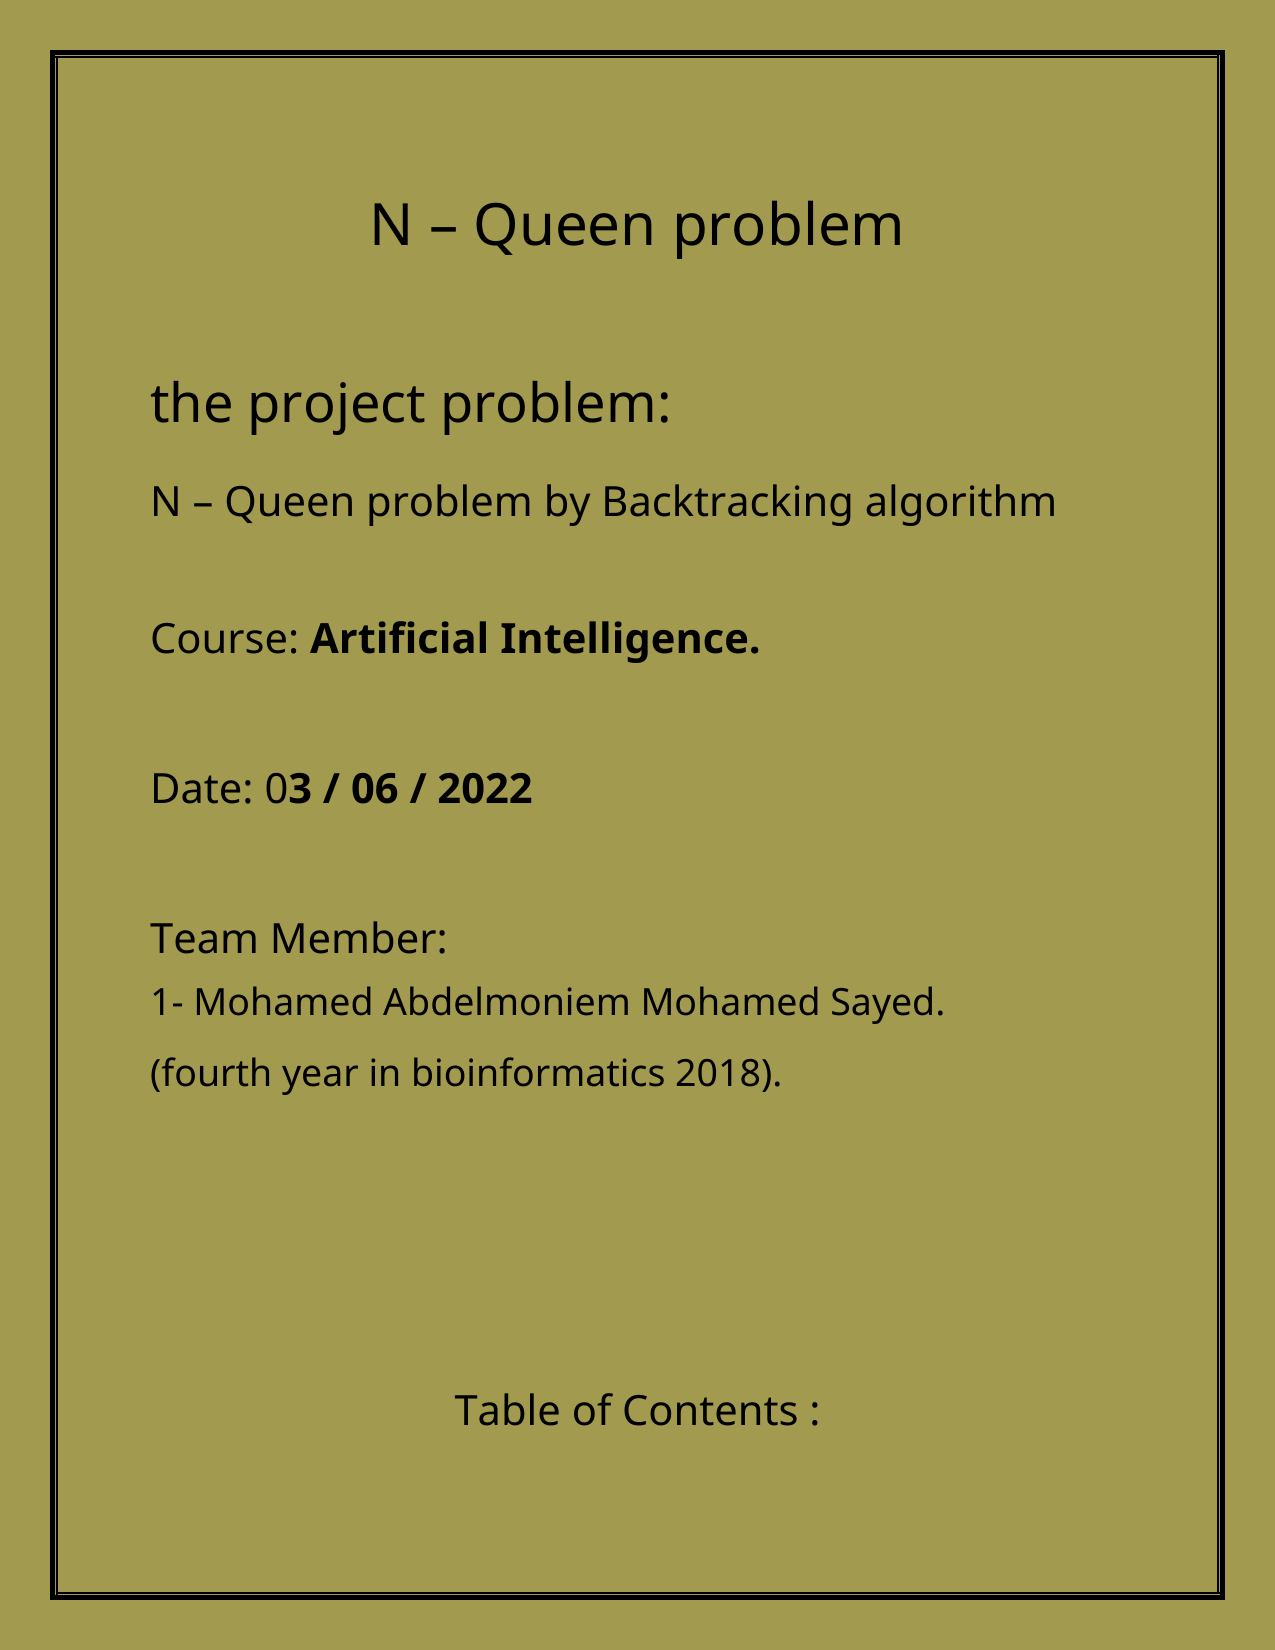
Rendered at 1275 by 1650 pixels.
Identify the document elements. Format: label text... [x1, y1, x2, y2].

text (fourth year in bioinformatics 2018). [150, 1046, 1125, 1097]
text Date: 03 / 06 / 2022 [150, 759, 1125, 816]
subtitle N – Queen problem by Backtracking algorithm [150, 472, 1125, 528]
text Team Member: 1- Mohamed Abdelmoniem Mohamed Sayed. [150, 909, 1125, 1028]
text Table of Contents : [150, 1381, 1125, 1437]
subtitle the project problem: [150, 364, 1125, 438]
text Course: Artificial Intelligence. [150, 609, 1125, 666]
subtitle N – Queen problem [150, 183, 1125, 263]
